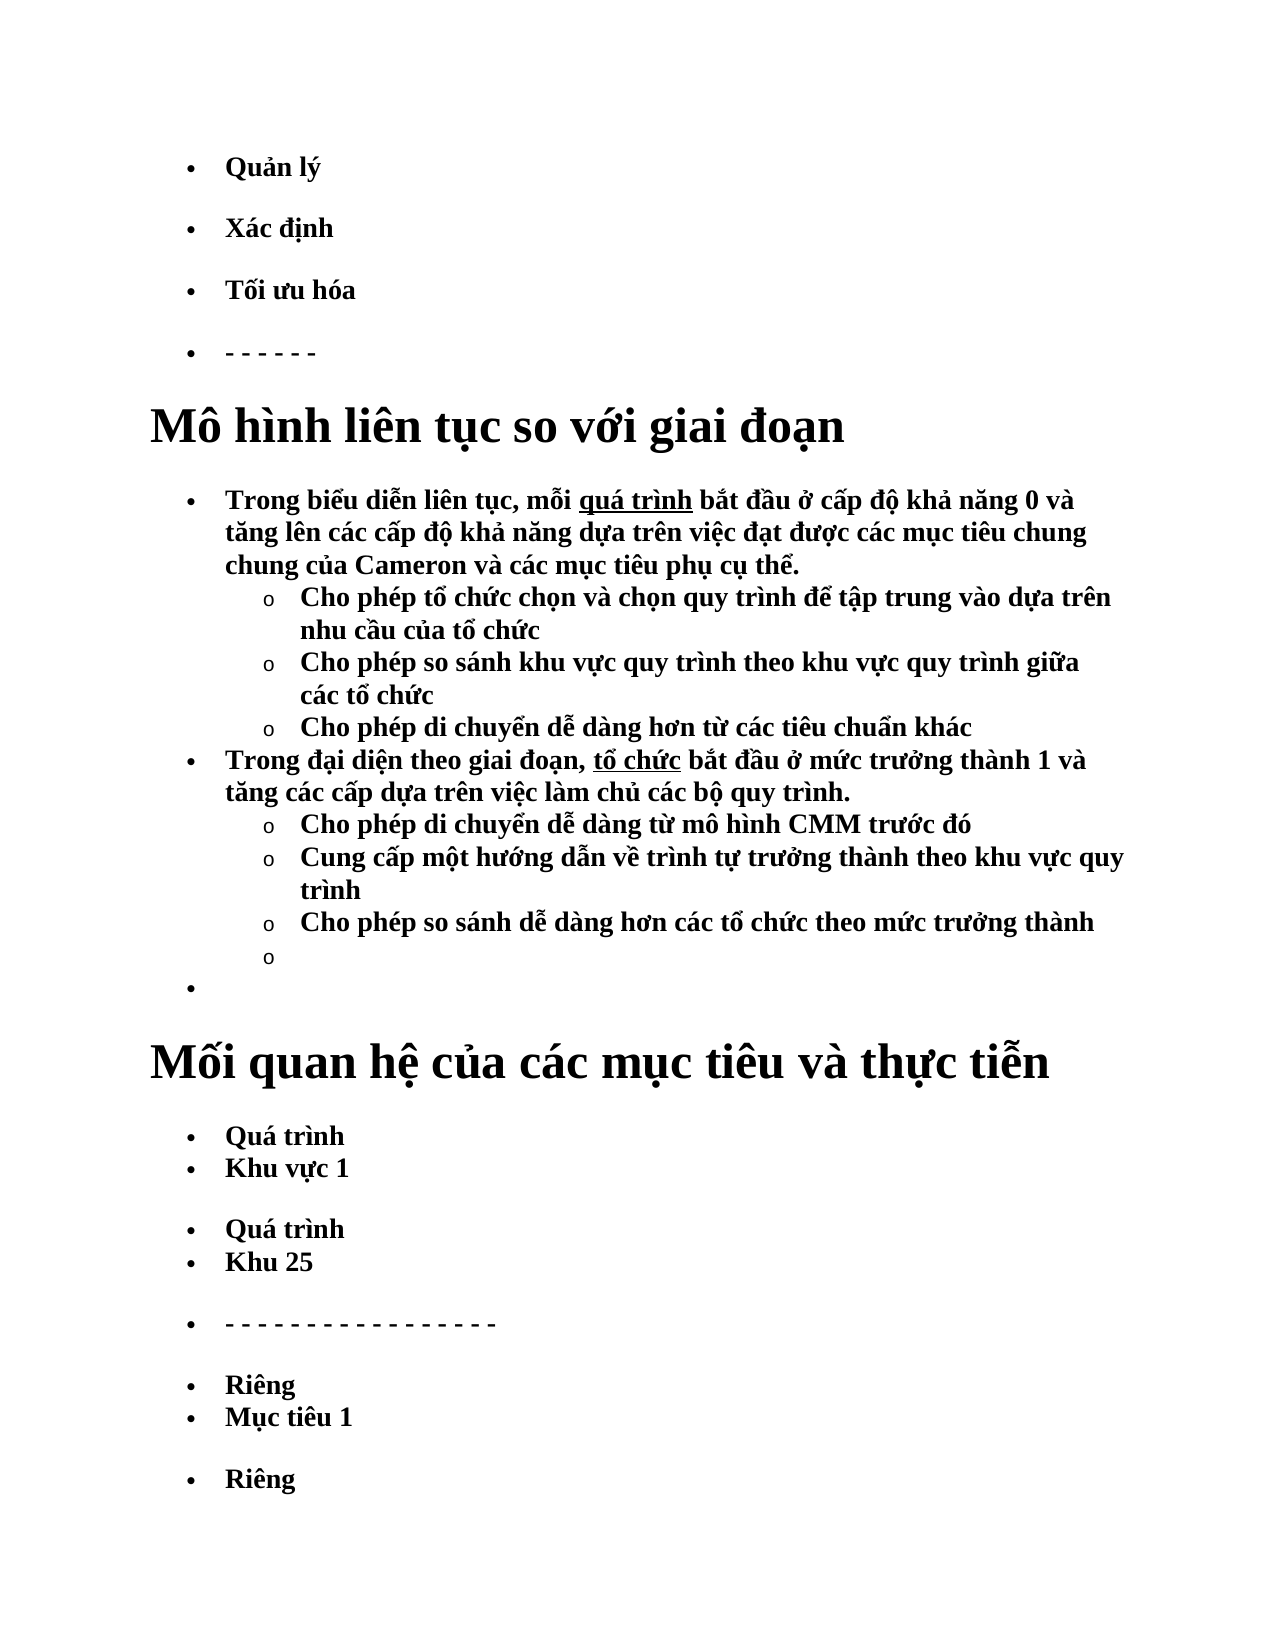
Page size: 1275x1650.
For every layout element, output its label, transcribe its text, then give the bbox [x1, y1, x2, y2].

list Trong biểu diễn liên tục, mỗi quá trình bắt đầu ở cấp độ khả năng 0 và tăng lên các cấp độ khả năng dựa trên việc đạt được các mục tiêu chung chung của Cameron và các mục tiêu phụ cụ thể. [187, 483, 1125, 580]
list Cung cấp một hướng dẫn về trình tự trưởng thành theo khu vực quy trình [262, 840, 1125, 905]
list Riêng [187, 1462, 1125, 1494]
list Quản lý [187, 150, 1125, 182]
list Quá trình [187, 1118, 1125, 1151]
list Trong đại diện theo giai đoạn, tổ chức bắt đầu ở mức trưởng thành 1 và tăng các cấp dựa trên việc làm chủ các bộ quy trình. [187, 743, 1125, 807]
list Cho phép so sánh dễ dàng hơn các tổ chức theo mức trưởng thành [262, 905, 1125, 938]
list Khu vực 1 [187, 1151, 1125, 1183]
text Mô hình liên tục so với giai đoạn [150, 396, 1125, 454]
list Xác định [187, 212, 1125, 244]
list Quá trình [187, 1212, 1125, 1245]
list Mục tiêu 1 [187, 1400, 1125, 1433]
list Khu 25 [187, 1245, 1125, 1277]
list Cho phép di chuyển dễ dàng hơn từ các tiêu chuẩn khác [262, 710, 1125, 743]
list Cho phép tổ chức chọn và chọn quy trình để tập trung vào dựa trên nhu cầu của tổ chức [262, 580, 1125, 645]
list Riêng [187, 1368, 1125, 1400]
list - - - - - - [187, 335, 1125, 367]
list Cho phép di chuyển dễ dàng từ mô hình CMM trước đó [262, 807, 1125, 840]
text Mối quan hệ của các mục tiêu và thực tiễn [150, 1032, 1125, 1089]
list - - - - - - - - - - - - - - - - - [187, 1306, 1125, 1339]
list Cho phép so sánh khu vực quy trình theo khu vực quy trình giữa các tổ chức [262, 645, 1125, 710]
list Tối ưu hóa [187, 273, 1125, 306]
